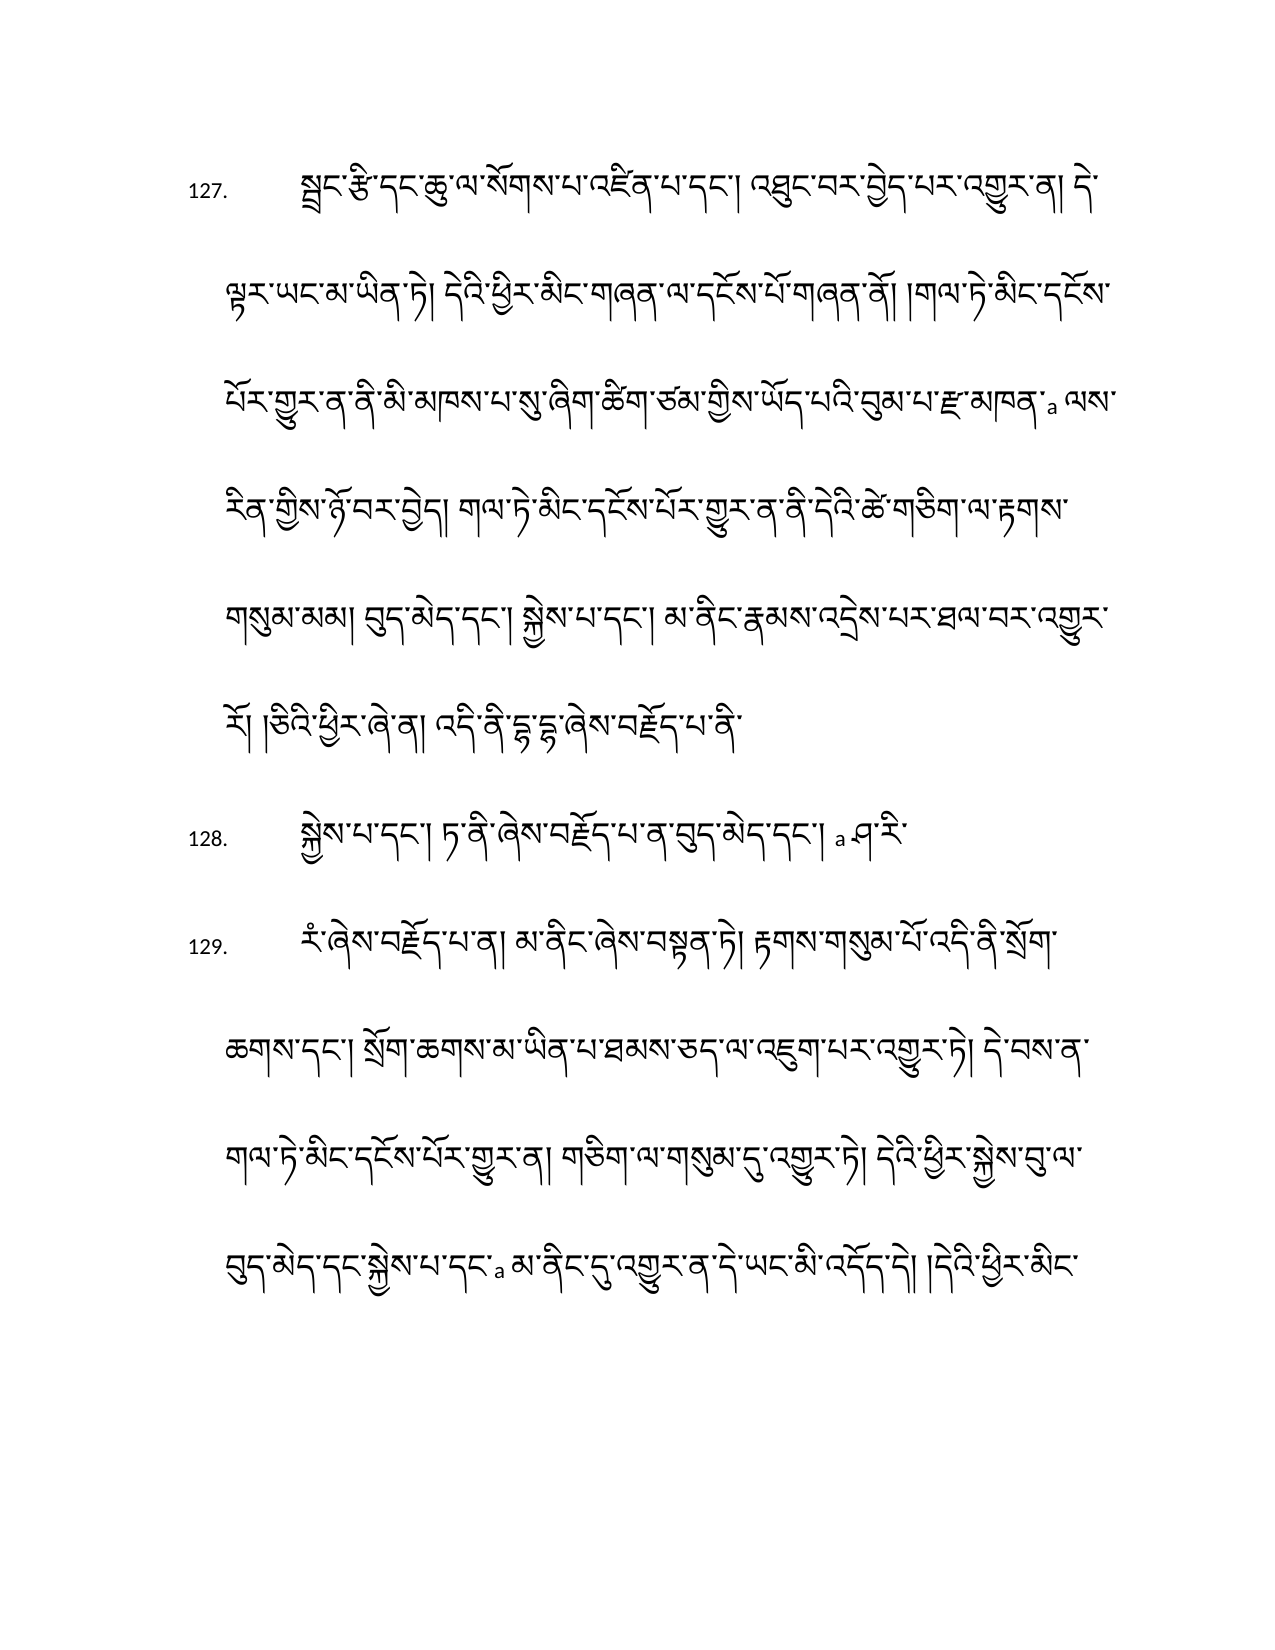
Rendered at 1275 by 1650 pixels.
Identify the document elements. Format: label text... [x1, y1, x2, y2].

list སྐྱེས་པ་དང༌། ཏ་ནི་ཞེས་བརྗོད་པ་ན་བུད་མེད་དང༌། aཤ་རི་ [187, 797, 1125, 891]
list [187, 905, 1125, 1323]
list སྦྲང་རྩི་དང་ཆུ་ལ་སོགས་པ་འཛིན་པ་དང༌། འཐུང་བར་བྱེད་པར་འགྱུར་ན། དེ་ལྟར་ཡང་མ་ཡིན་ཏེ། དེའི་ཕྱིར་མིང་གཞན་ལ་དངོས་པོ་གཞན་ནོ། །གལ་ཏེ་མིང་དངོས་པོར་གྱུར་ན་ནི་མི་མཁས་པ་སུ་ཞིག་ཚིག་ཙམ་གྱིས་ཡོད་པའི་བུམ་པ་རྫ་མཁན་aལས་རིན་གྱིས་ཉོ་བར་བྱེད། གལ་ཏེ་མིང་དངོས་པོར་གྱུར་ན་ནི་དེའི་ཚེ་གཅིག་ལ་རྟགས་གསུམ་མམ། བུད་མེད་དང༌། སྐྱེས་པ་དང༌། མ་ནིང་རྣམས་འདྲེས་པར་ཐལ་བར་འགྱུར་རོ། །ཅིའི་ཕྱིར་ཞེ་ན། འདི་ནི་དྷ་དྷ་ཞེས་བརྗོད་པ་ནི་ [187, 150, 1125, 783]
